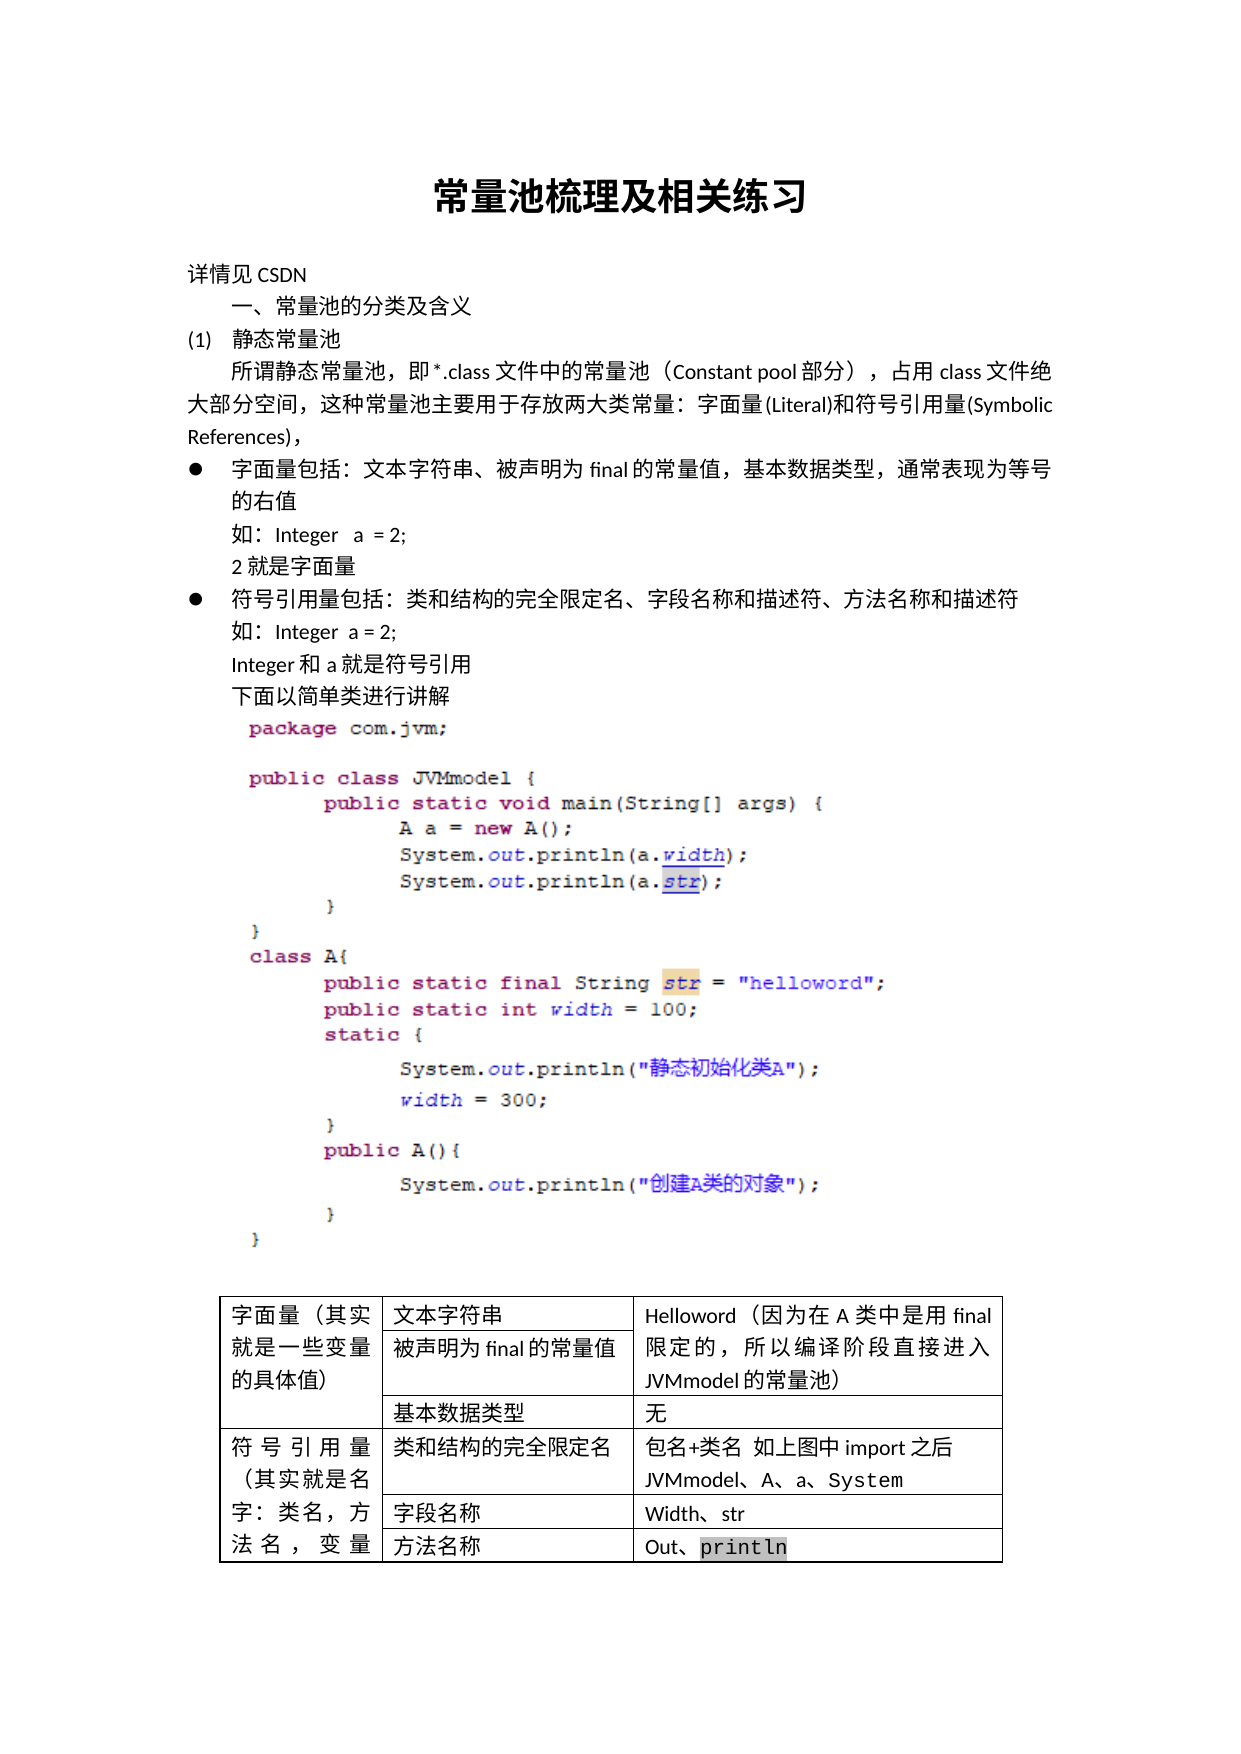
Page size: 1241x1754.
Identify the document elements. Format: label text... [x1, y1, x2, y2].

list 符号引用量包括：类和结构的完全限定名、字段名称和描述符、方法名称和描述符 [187, 581, 1053, 614]
list 常量池的分类及含义 [187, 289, 1053, 321]
table_cell 包名+类名 如上图中import之后 JVMmodel、A、a、System [634, 1429, 1002, 1494]
table_cell Out、println [634, 1529, 1002, 1561]
list 下面以简单类进行讲解 [187, 679, 1053, 711]
text 详情见CSDN [187, 256, 1053, 289]
picture [231, 711, 925, 1266]
list Integer 和 a就是符号引用 [187, 646, 1053, 679]
list 字面量包括：文本字符串、被声明为final的常量值，基本数据类型，通常表现为等号的右值 [187, 451, 1053, 516]
table_cell 方法名称 [383, 1529, 633, 1561]
table_cell 符号引用量（其实就是名字：类名，方法名，变量名） [221, 1429, 382, 1561]
list 2就是字面量 [187, 549, 1053, 581]
list 静态常量池 [187, 321, 1053, 354]
list 如：Integer a = 2; [187, 614, 1053, 646]
list 如：Integer a = 2; [187, 516, 1053, 549]
table_cell Width、str [634, 1495, 1002, 1528]
table_cell 被声明为final的常量值 [383, 1331, 633, 1395]
subtitle 常量池梳理及相关练习 [187, 162, 1053, 227]
table_cell 基本数据类型 [383, 1396, 633, 1428]
table_cell 类和结构的完全限定名 [383, 1429, 633, 1494]
table_cell 字段名称 [383, 1495, 633, 1528]
table_header 字面量（其实就是一些变量的具体值） [221, 1297, 382, 1428]
table_cell 无 [634, 1396, 1002, 1428]
table_header Helloword（因为在A类中是用final限定的，所以编译阶段直接进入JVMmodel的常量池） [634, 1297, 1002, 1395]
table_header 文本字符串 [383, 1297, 633, 1330]
list 所谓静态常量池，即*.class文件中的常量池（Constant pool部分），占用class文件绝大部分空间，这种常量池主要用于存放两大类常量：字面量(Literal)和符号引用量(Symbolic References)， [187, 354, 1053, 451]
